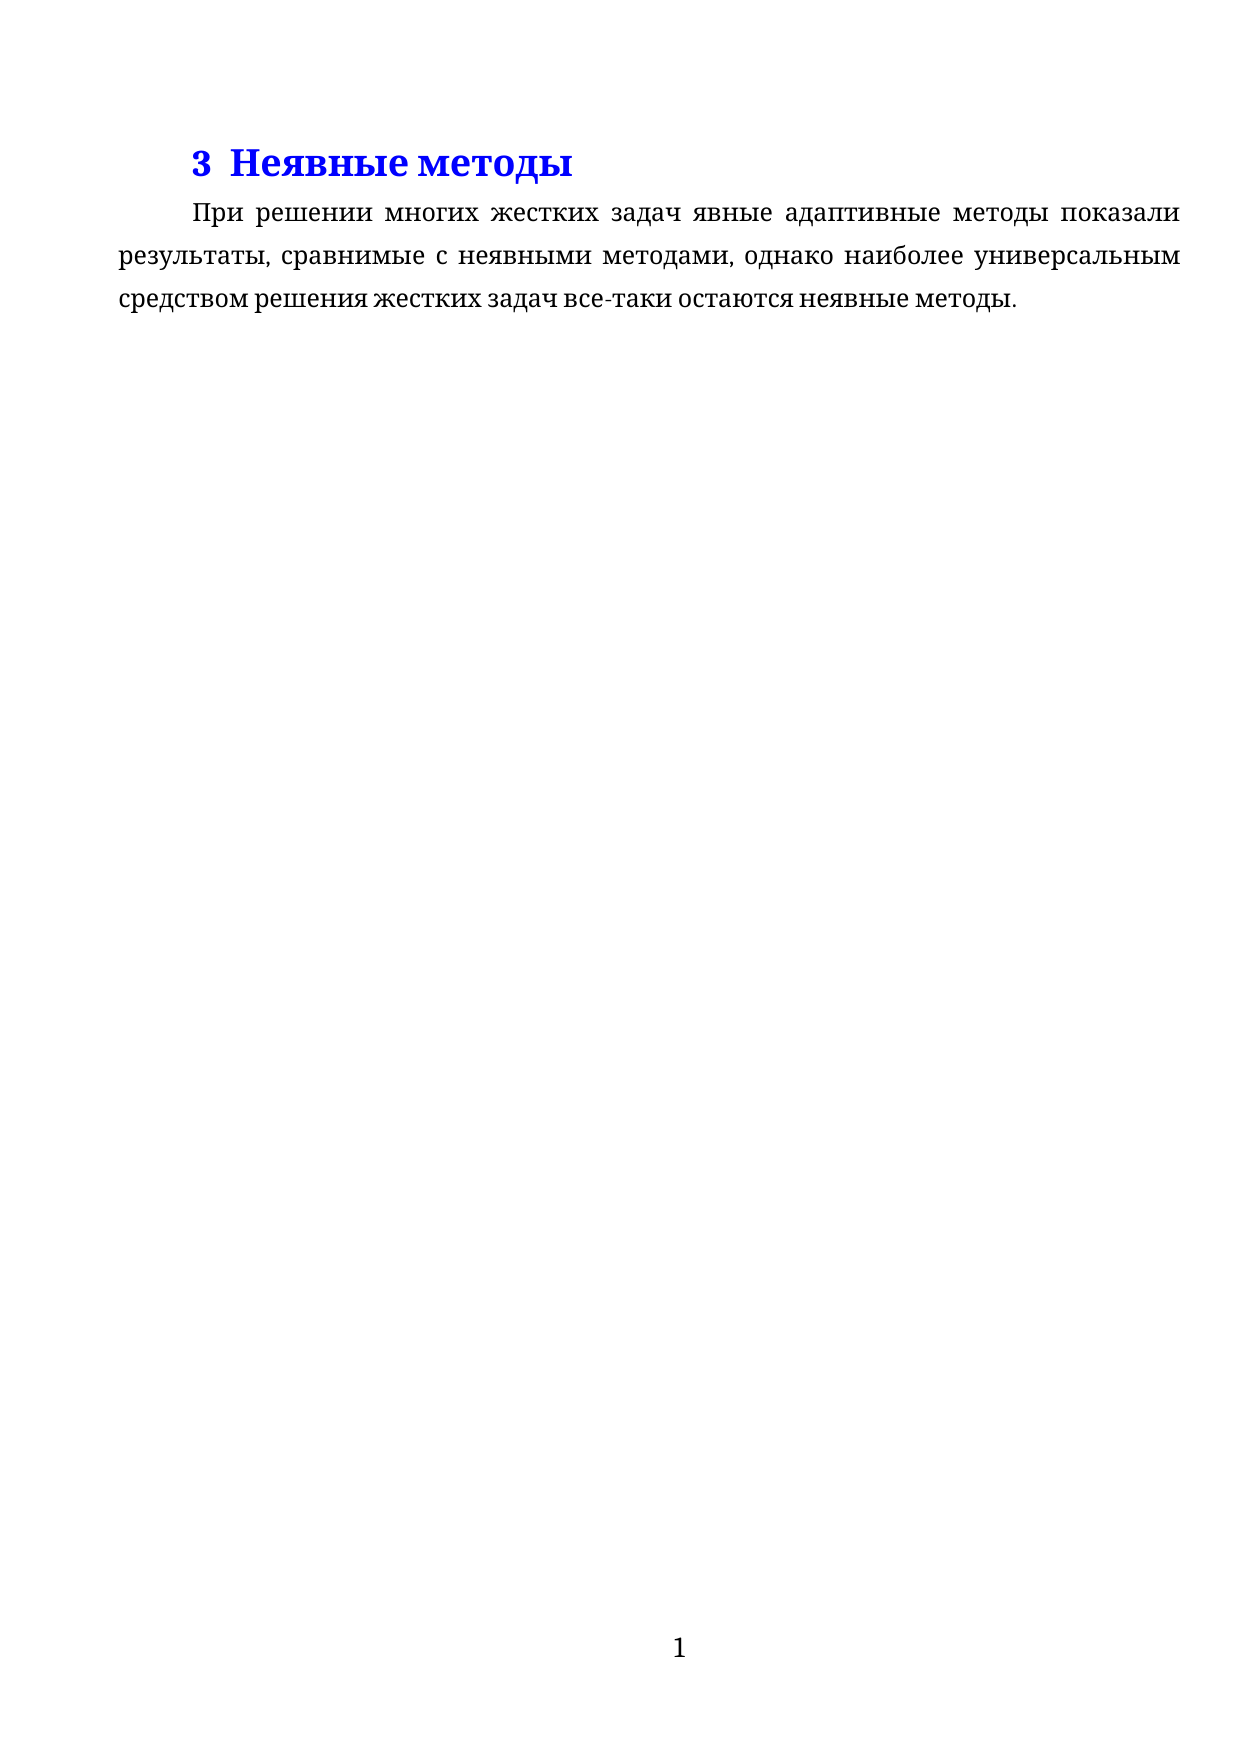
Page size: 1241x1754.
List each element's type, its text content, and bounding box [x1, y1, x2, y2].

subtitle Неявные методы [192, 143, 1181, 186]
text При решении многих жестких задач явные адаптивные методы показали результаты, сравнимые с неявными методами, однако наиболее универсальным средством решения жестких задач все-таки остаются неявные методы. [118, 199, 1181, 314]
